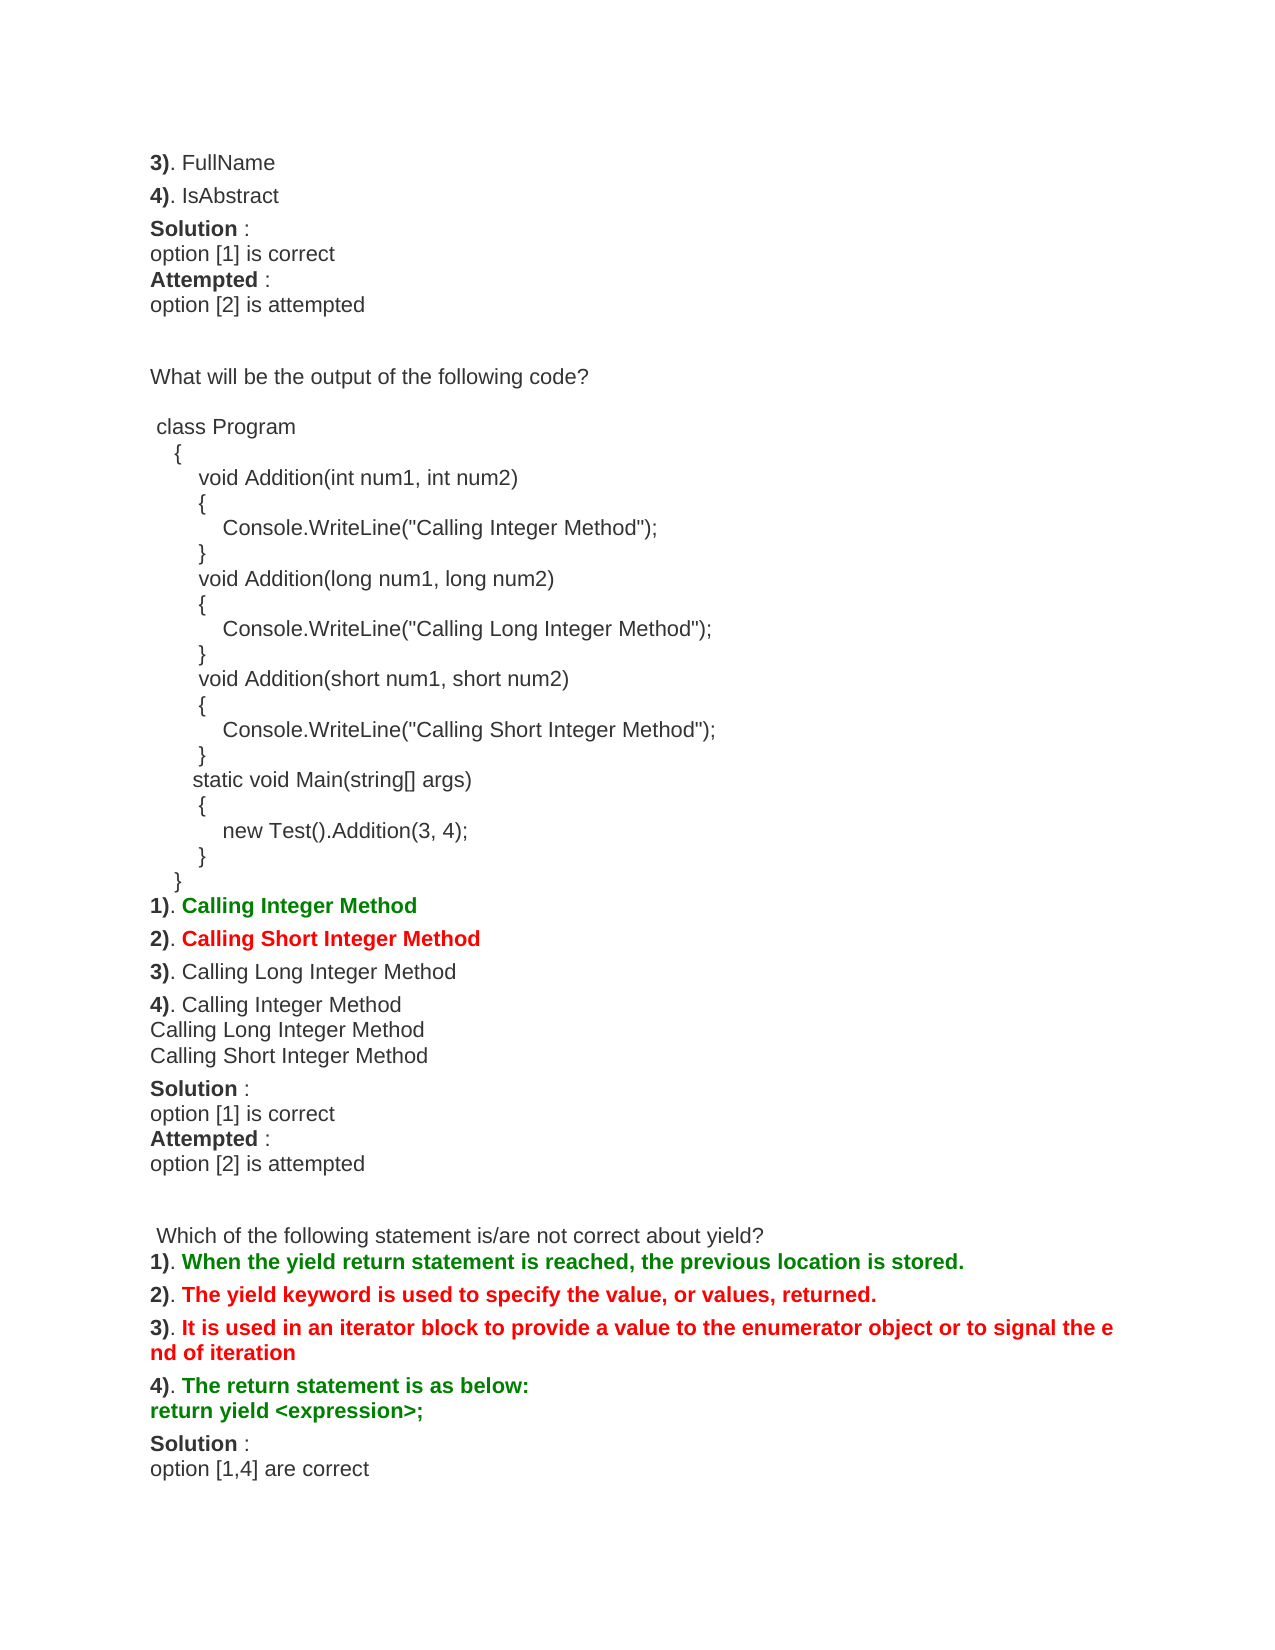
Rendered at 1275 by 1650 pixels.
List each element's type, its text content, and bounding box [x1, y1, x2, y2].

text 1). When the yield return statement is reached, the previous location is stored. [150, 1248, 1125, 1274]
text 2). The yield keyword is used to specify the value, or values, returned. [150, 1282, 1125, 1307]
text Attempted : option [2] is attempted [150, 1126, 1125, 1176]
text 4). The return statement is as below: return yield <expression>; [150, 1373, 1125, 1423]
text 2). Calling Short Integer Method [150, 926, 1125, 951]
text 1). Calling Integer Method [150, 893, 1125, 918]
text 3). It is used in an iterator block to provide a value to the enumerator object or to signal the end of iteration [150, 1314, 1125, 1365]
text 4). Calling Integer Method Calling Long Integer Method Calling Short Integer Method [150, 992, 1125, 1068]
text Solution : option [1,4] are correct [150, 1431, 1125, 1481]
text What will be the output of the following code? class Program { void Addition(int num1, int num2) { Console.WriteLine("Calling Integer Method"); } void Addition(long num1, long num2) { Console.WriteLine("Calling Long Integer Method"); } void Addition(short num1, short num2) { Console.WriteLine("Calling Short Integer Method"); } static void Main(string[] args) { new Test().Addition(3, 4); } } [150, 364, 1125, 893]
text Attempted : option [2] is attempted [150, 266, 1125, 317]
text 4). IsAbstract [150, 183, 1125, 208]
text 3). Calling Long Integer Method [150, 959, 1125, 984]
text Solution : option [1] is correct [150, 216, 1125, 266]
text Solution : option [1] is correct [150, 1076, 1125, 1126]
text 3). FullName [150, 150, 1125, 175]
text Which of the following statement is/are not correct about yield? [150, 1223, 1125, 1248]
